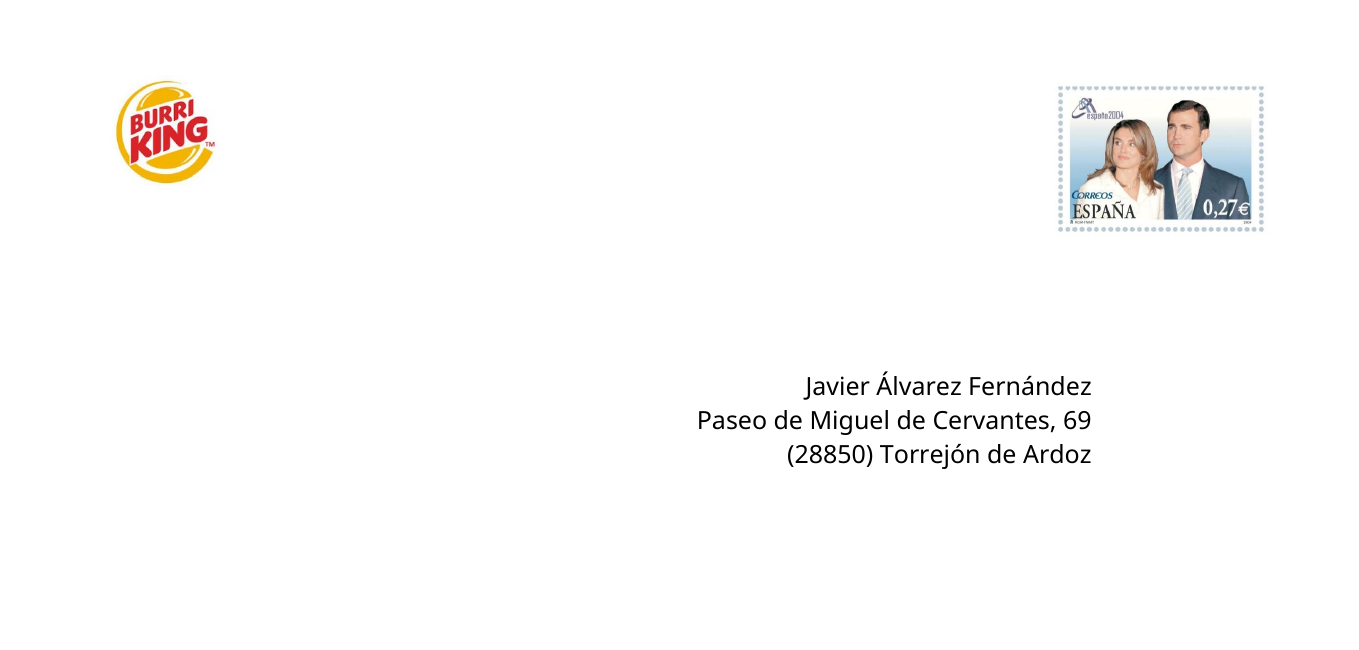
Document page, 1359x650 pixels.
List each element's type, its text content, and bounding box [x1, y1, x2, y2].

text Javier Álvarez Fernández [567, 368, 1092, 402]
text (28850) Torrejón de Ardoz [567, 436, 1092, 471]
picture [1038, 75, 1284, 242]
picture [75, 75, 258, 190]
text Paseo de Miguel de Cervantes, 69 [567, 402, 1092, 436]
